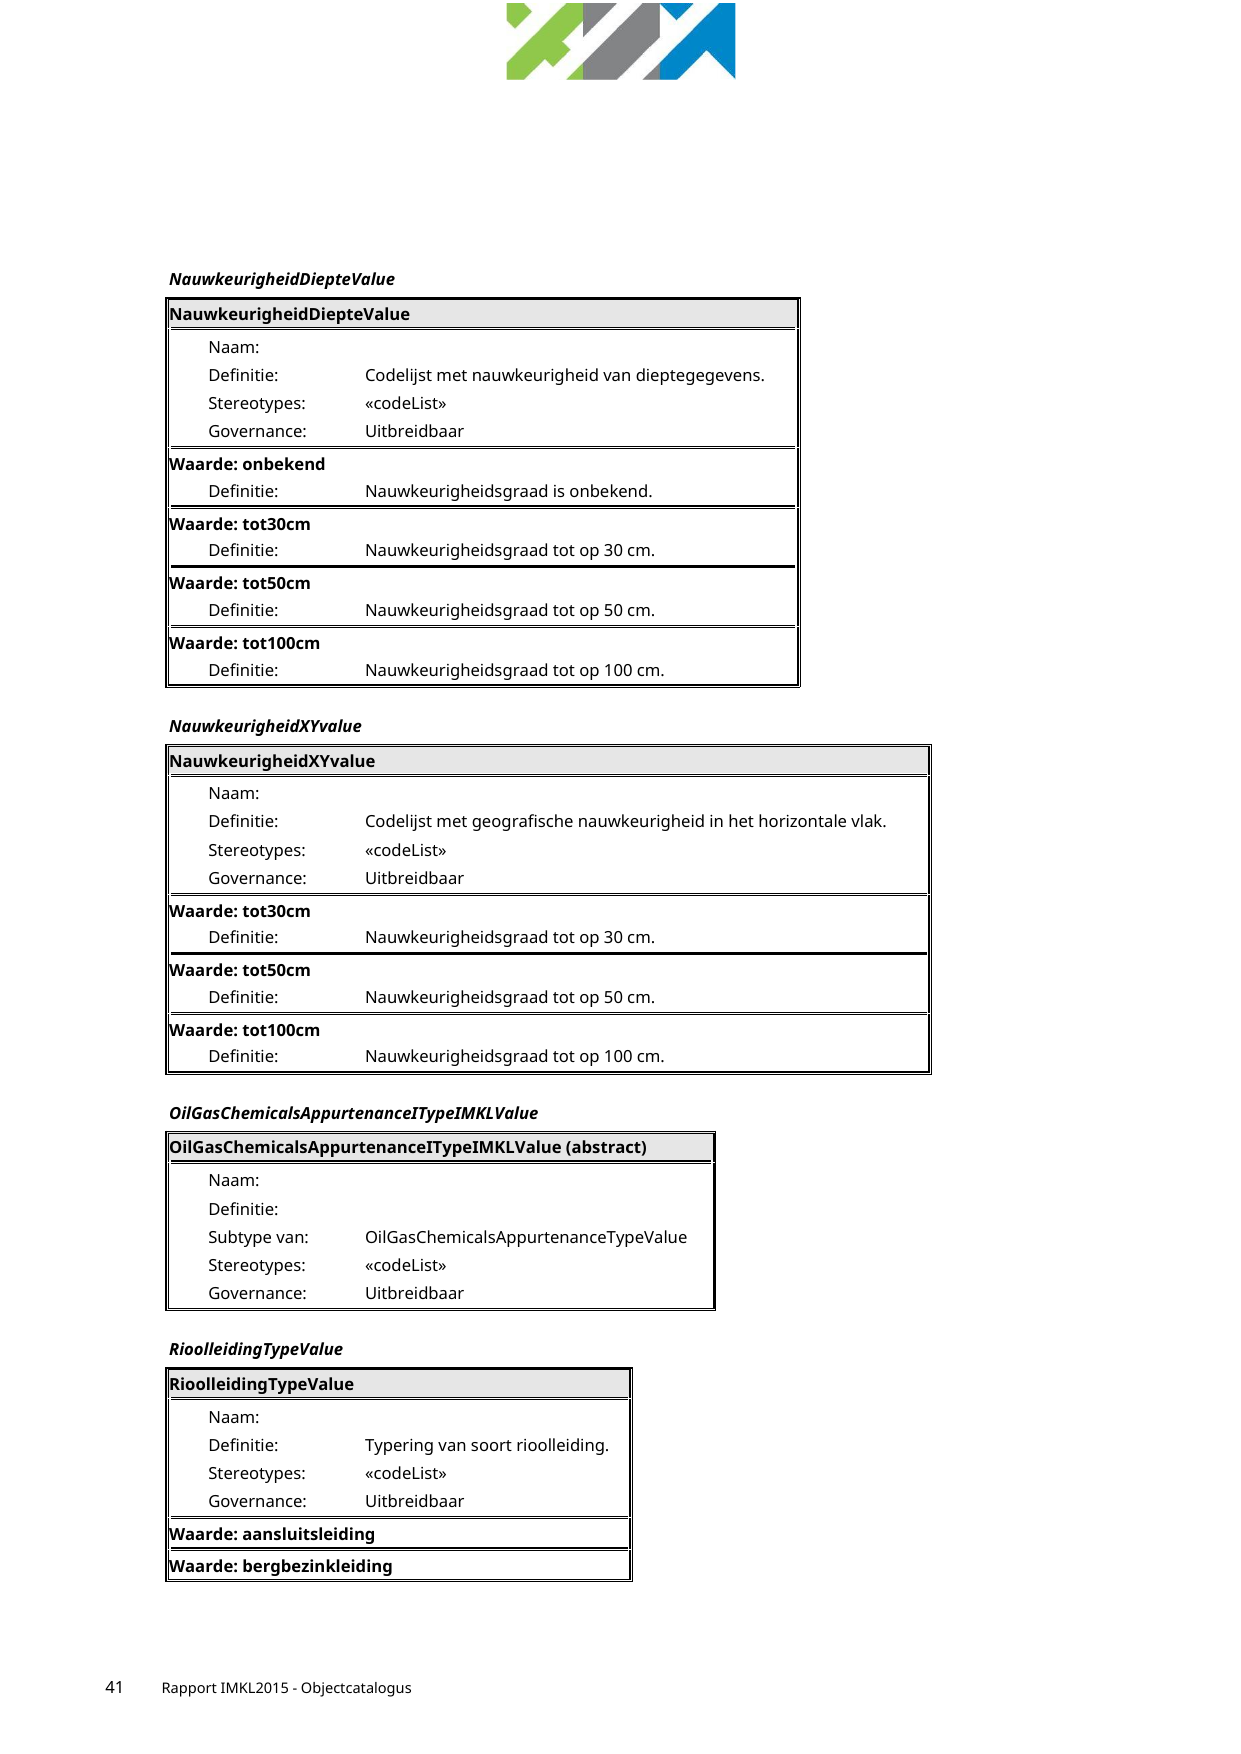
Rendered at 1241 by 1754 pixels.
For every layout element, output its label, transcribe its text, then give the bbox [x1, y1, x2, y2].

table_cell Waarde: tot50cm [169, 565, 797, 624]
table_header NauwkeurigheidDiepteValue [169, 300, 797, 327]
table_cell Waarde: tot30cm [169, 893, 929, 952]
picture [506, 3, 718, 80]
table_cell Waarde: aansluitsleiding [167, 1516, 631, 1547]
table_header OilGasChemicalsAppurtenanceITypeIMKLValue (abstract) [169, 1134, 713, 1160]
table_cell [167, 327, 799, 446]
table_cell [169, 774, 929, 892]
subtitle RioolleidingTypeValue [169, 1336, 1071, 1361]
table_header NauwkeurigheidXYvalue [169, 747, 928, 773]
table_cell Waarde: tot100cm [167, 1012, 930, 1071]
table_cell Waarde: tot30cm [169, 505, 798, 565]
table_cell Waarde: bergbezinkleiding [169, 1547, 630, 1579]
table_cell [169, 1160, 714, 1307]
table_cell Waarde: tot100cm [169, 625, 798, 684]
subtitle OilGasChemicalsAppurtenanceITypeIMKLValue [169, 1099, 1071, 1124]
table_cell [167, 1397, 631, 1516]
picture [677, 50, 736, 80]
table_header RioolleidingTypeValue [169, 1370, 629, 1397]
table_cell Waarde: tot50cm [169, 952, 928, 1012]
subtitle NauwkeurigheidXYvalue [169, 712, 1071, 737]
table_cell Waarde: onbekend [167, 446, 799, 505]
subtitle NauwkeurigheidDiepteValue [169, 266, 1071, 291]
